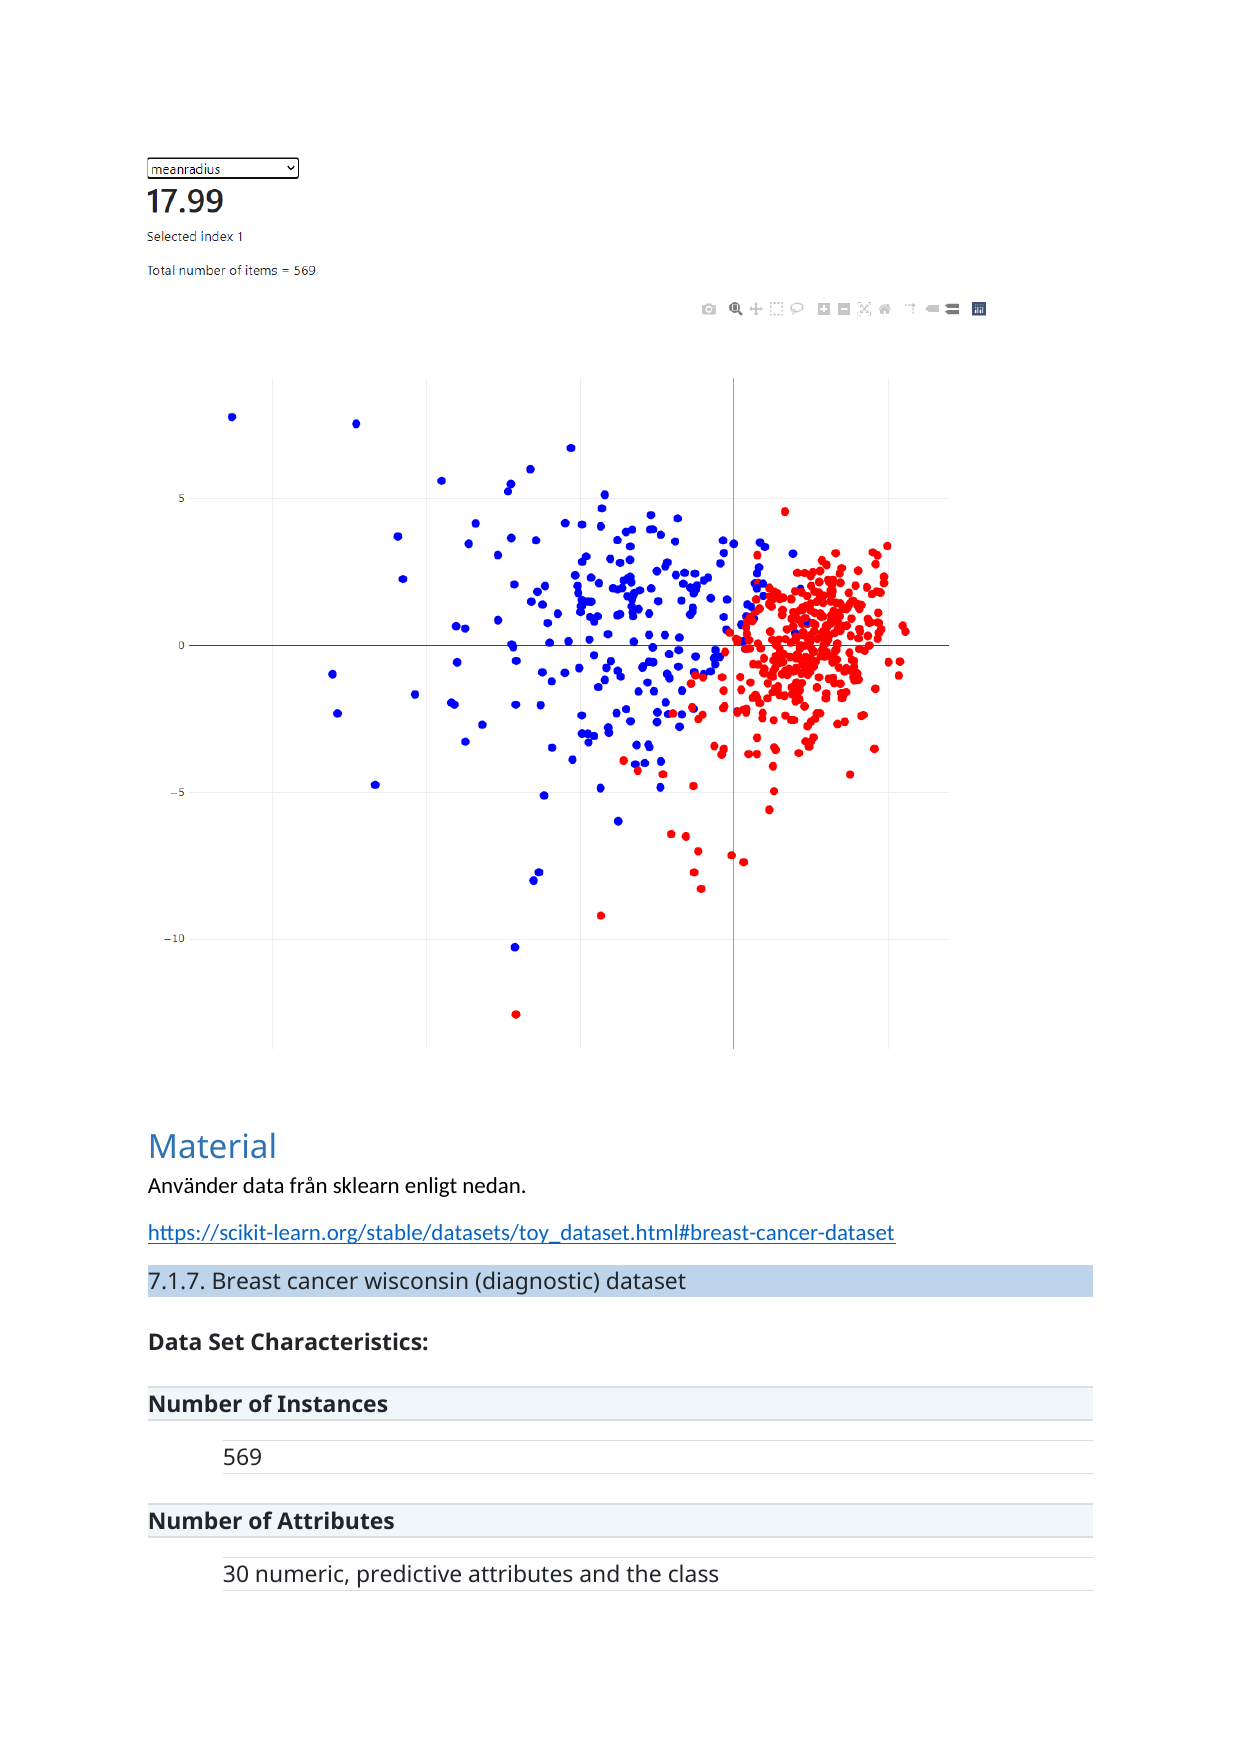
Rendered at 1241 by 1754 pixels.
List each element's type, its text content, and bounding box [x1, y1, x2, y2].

text Använder data från sklearn enligt nedan. [148, 1172, 1093, 1199]
subtitle Material [148, 1123, 1093, 1168]
subtitle 7.1.7. Breast cancer wisconsin (diagnostic) dataset [148, 1265, 1093, 1297]
picture [147, 147, 999, 1049]
text Data Set Characteristics: [148, 1326, 1093, 1357]
text Number of Instances [148, 1388, 1093, 1419]
text Number of Attributes [148, 1505, 1093, 1536]
text 30 numeric, predictive attributes and the class [223, 1558, 1093, 1590]
text 569 [223, 1441, 1093, 1473]
text https://scikit-learn.org/stable/datasets/toy_dataset.html#breast-cancer-dataset [148, 1218, 1093, 1246]
